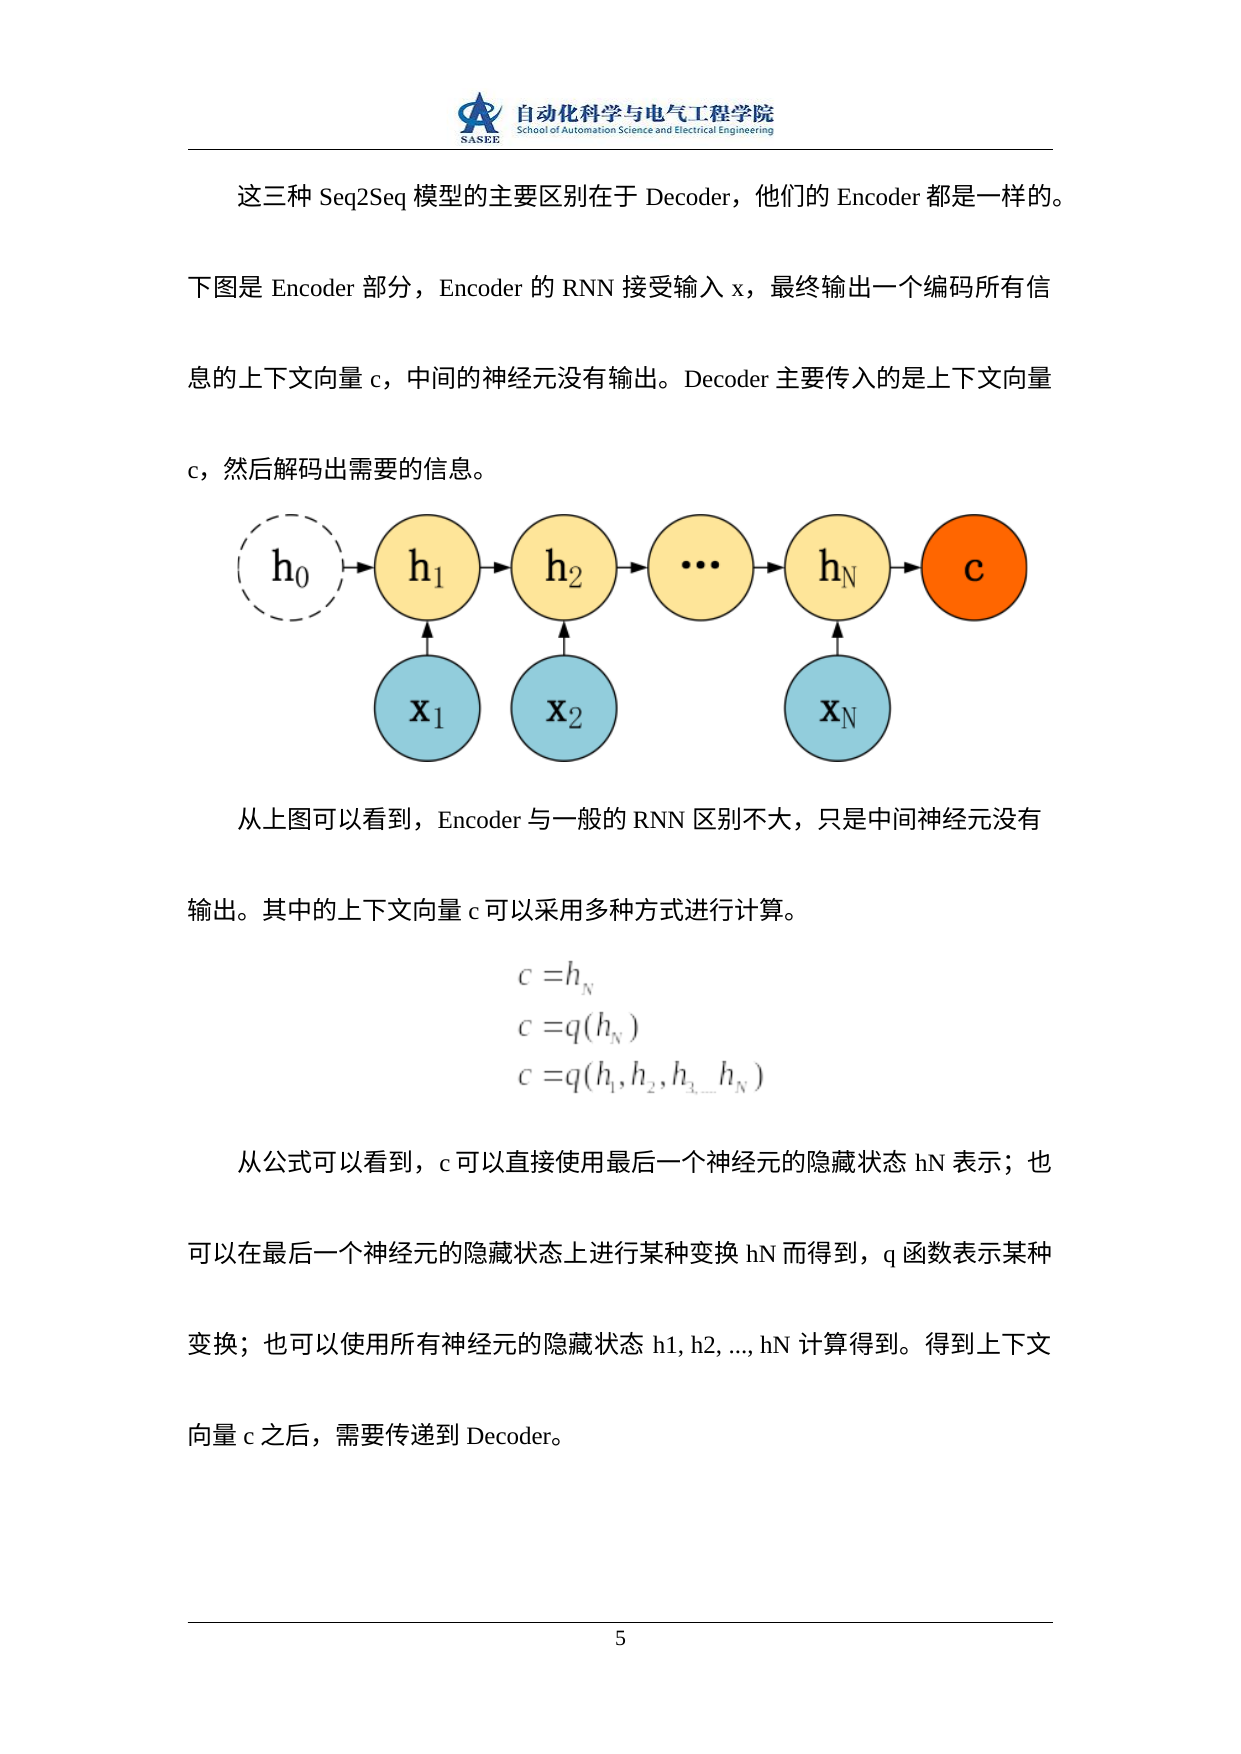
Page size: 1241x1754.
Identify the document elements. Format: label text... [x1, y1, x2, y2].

picture [237, 514, 1028, 762]
text 从公式可以看到，c可以直接使用最后一个神经元的隐藏状态 hN 表示；也可以在最后一个神经元的隐藏状态上进行某种变换 hN 而得到，q 函数表示某种变换；也可以使用所有神经元的隐藏状态 h1, h2, ..., hN 计算得到。得到上下文向量 c 之后，需要传递到 Decoder。 [187, 1128, 1053, 1466]
text 从上图可以看到，Encoder 与一般的 RNN 区别不大，只是中间神经元没有输出。其中的上下文向量 c可以采用多种方式进行计算。 [187, 785, 1053, 941]
picture [446, 88, 794, 147]
text 这三种 Seq2Seq 模型的主要区别在于 Decoder，他们的 Encoder 都是一样的。下图是 Encoder 部分，Encoder 的 RNN 接受输入 x，最终输出一个编码所有信息的上下文向量 c，中间的神经元没有输出。Decoder 主要传入的是上下文向量 c，然后解码出需要的信息。 [187, 162, 1053, 500]
